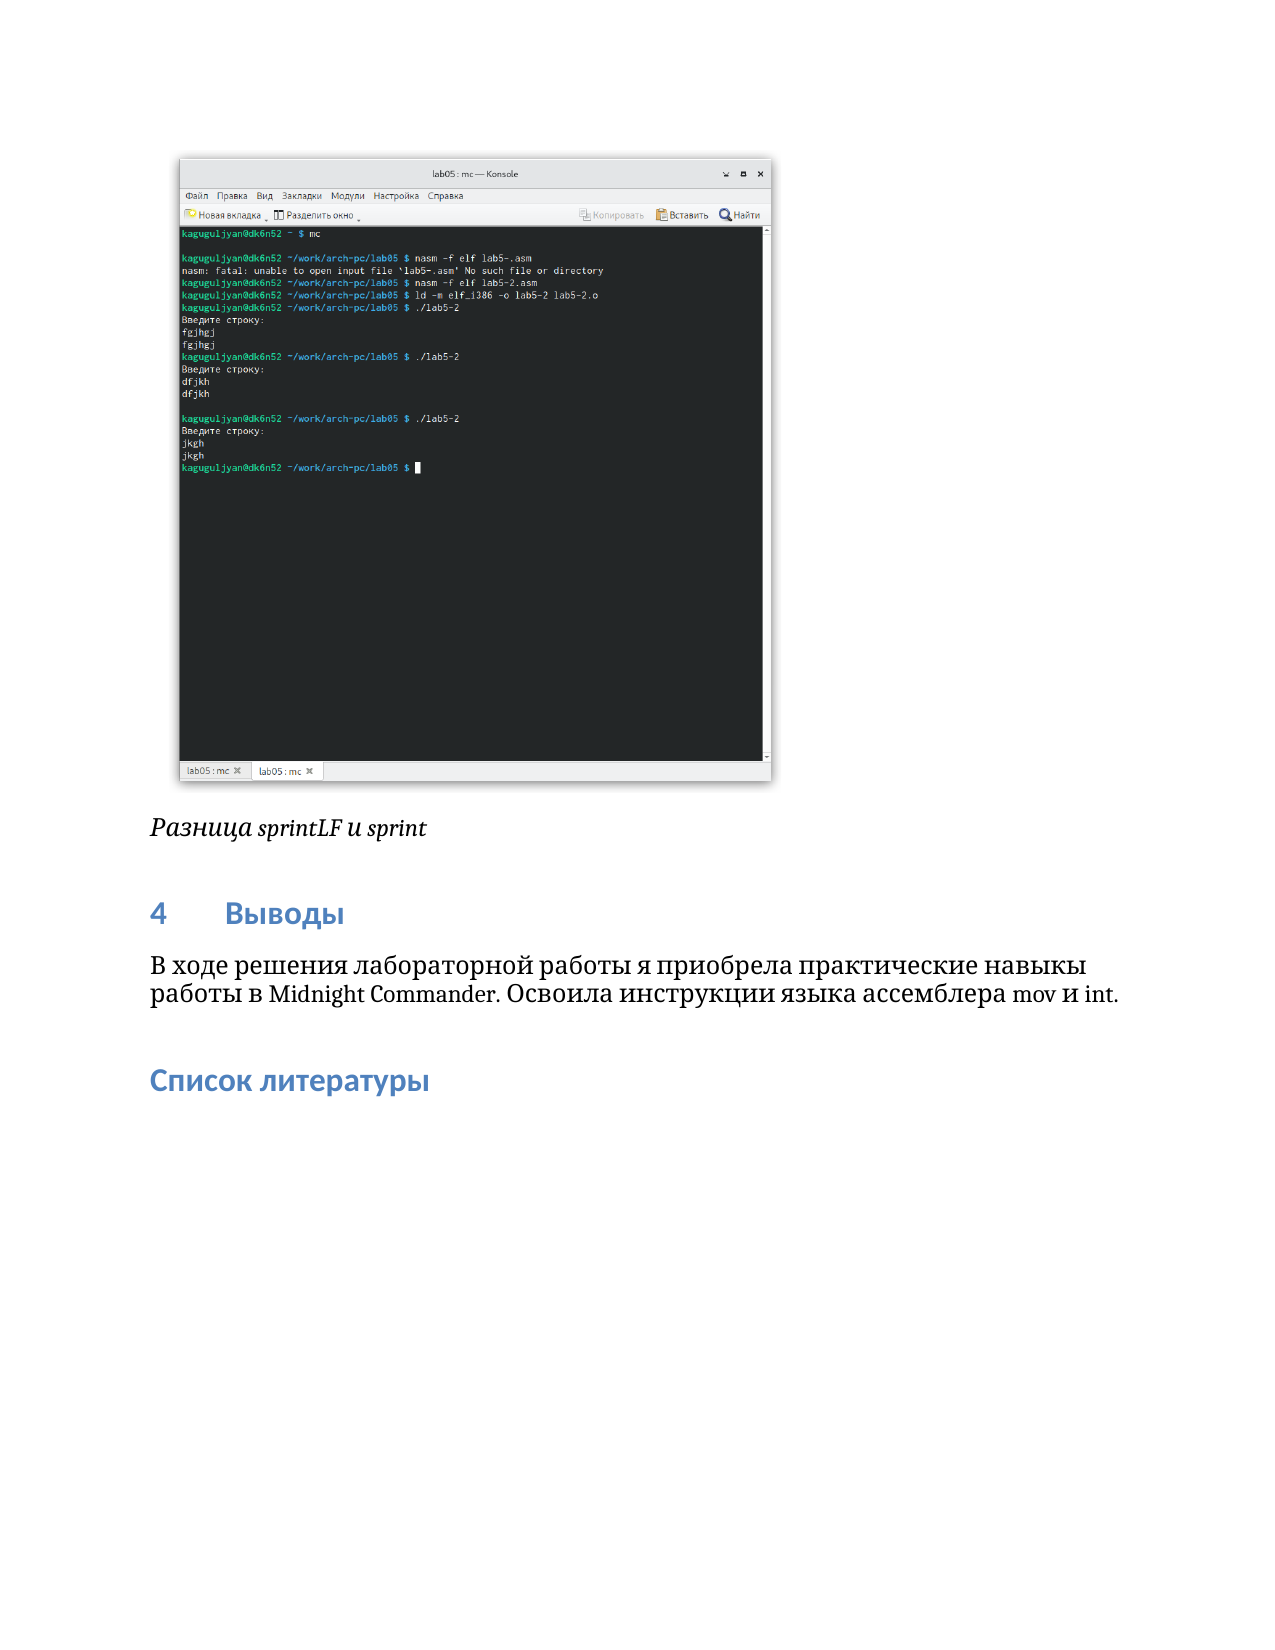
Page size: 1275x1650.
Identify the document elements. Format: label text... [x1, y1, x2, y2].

text В ходе решения лабораторной работы я приобрела практические навыкы работы в Midnight Commander. Освоила инструкции языка ассемблера mov и int. [150, 952, 1125, 1009]
subtitle Список литературы [150, 1059, 1125, 1100]
picture [168, 150, 782, 793]
text Разница sprintLF и sprint [150, 813, 1125, 842]
subtitle 4 Выводы [150, 892, 1125, 933]
